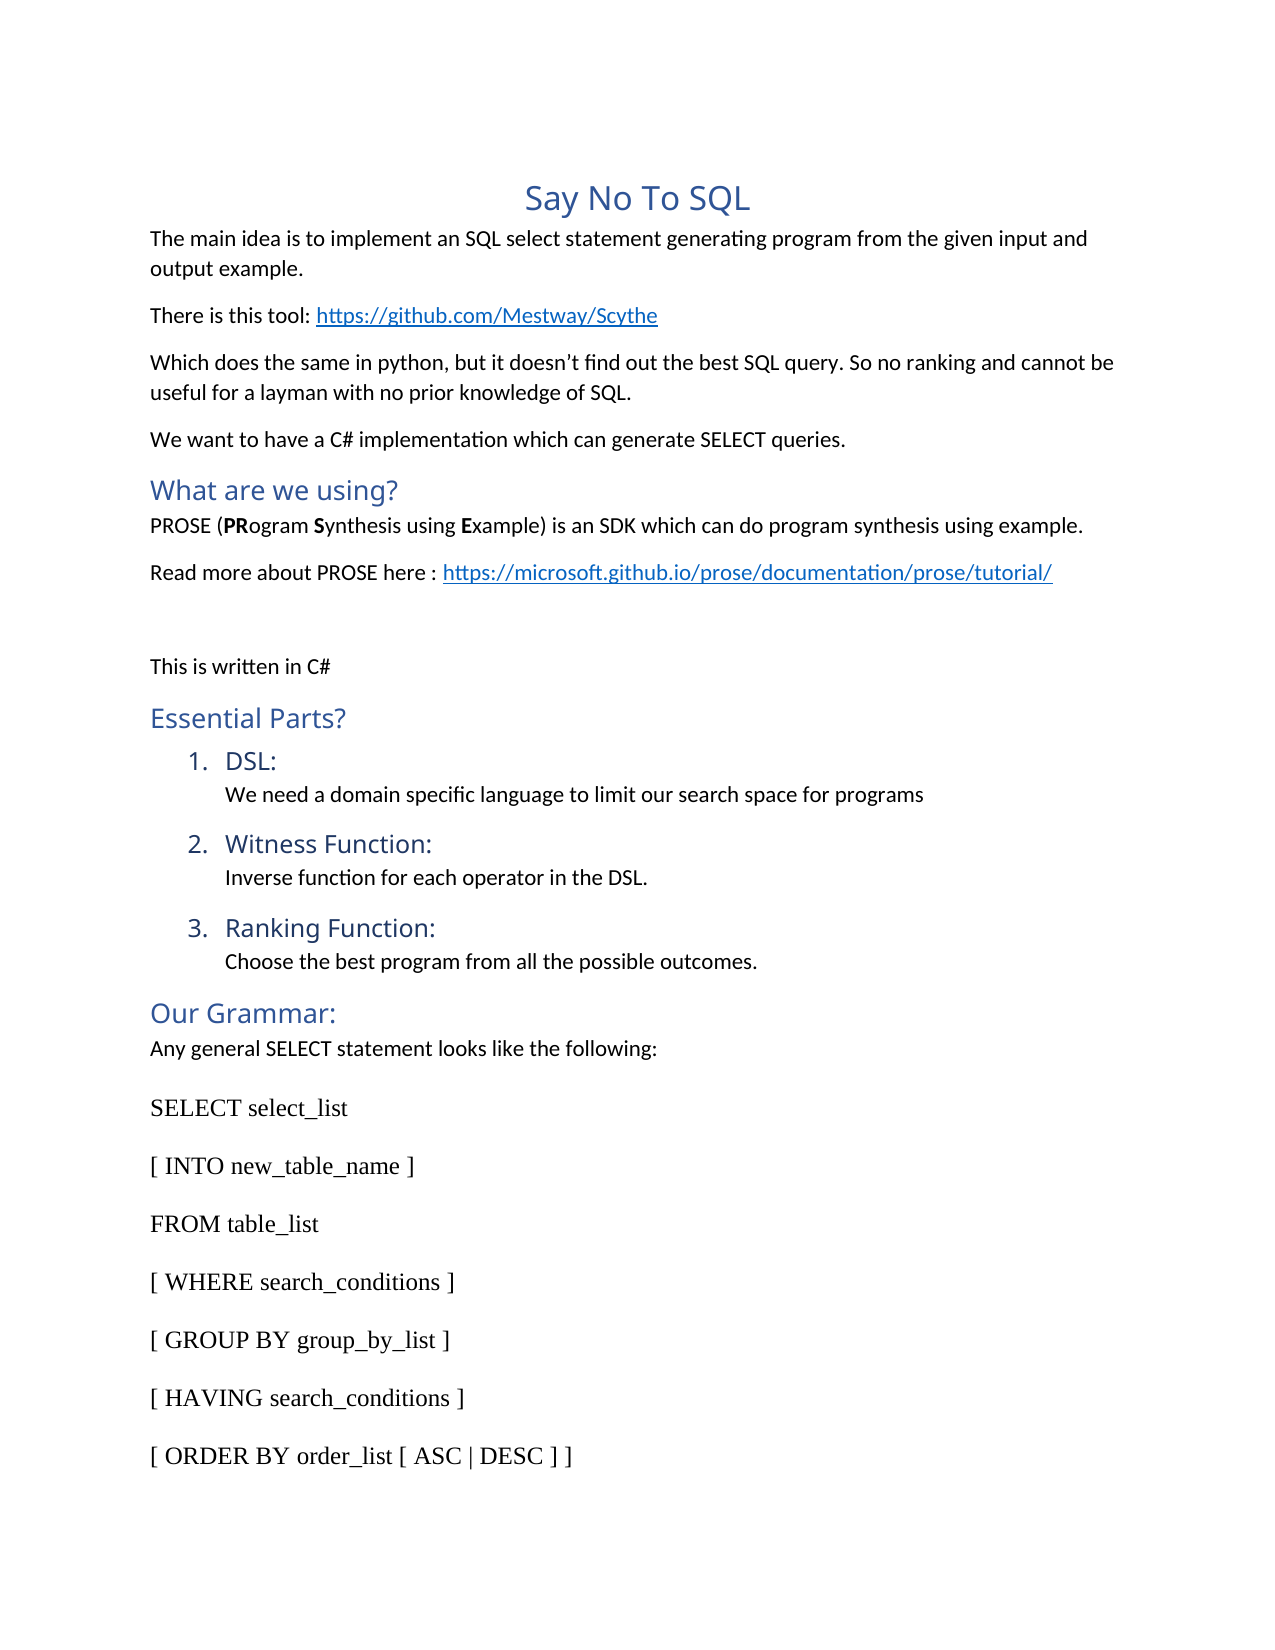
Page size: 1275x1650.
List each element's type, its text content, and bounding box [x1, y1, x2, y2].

text Read more about PROSE here : https://microsoft.github.io/prose/documentation/prose/tutorial/ [150, 558, 1125, 587]
subtitle Ranking Function: [187, 910, 1125, 944]
text The main idea is to implement an SQL select statement generating program from the given input and output example. [150, 224, 1125, 282]
text We need a domain specific language to limit our search space for programs [225, 780, 1125, 808]
text Which does the same in python, but it doesn’t find out the best SQL query. So no ranking and cannot be useful for a layman with no prior knowledge of SQL. [150, 348, 1125, 406]
subtitle Say No To SQL [150, 175, 1125, 220]
subtitle Witness Function: [187, 827, 1125, 861]
text [ GROUP BY group_by_list ] [150, 1325, 1125, 1354]
text [ HAVING search_conditions ] [150, 1383, 1125, 1412]
text [ WHERE search_conditions ] [150, 1267, 1125, 1296]
subtitle What are we using? [150, 472, 1125, 509]
subtitle DSL: [187, 743, 1125, 777]
text FROM table_list [150, 1209, 1125, 1238]
text This is written in C# [150, 652, 1125, 680]
text [ INTO new_table_name ] [150, 1151, 1125, 1180]
text Any general SELECT statement looks like the following: [150, 1034, 1125, 1062]
text There is this tool: https://github.com/Mestway/Scythe [150, 301, 1125, 329]
subtitle Our Grammar: [150, 994, 1125, 1031]
text PROSE (PRogram Synthesis using Example) is an SDK which can do program synthesis using example. [150, 512, 1125, 540]
text Inverse function for each operator in the DSL. [225, 863, 1125, 892]
text SELECT select_list [150, 1093, 1125, 1122]
text [ ORDER BY order_list [ ASC | DESC ] ] [150, 1441, 1125, 1469]
text We want to have a C# implementation which can generate SELECT queries. [150, 425, 1125, 453]
subtitle Essential Parts? [150, 699, 1125, 736]
text Choose the best program from all the possible outcomes. [225, 947, 1125, 975]
